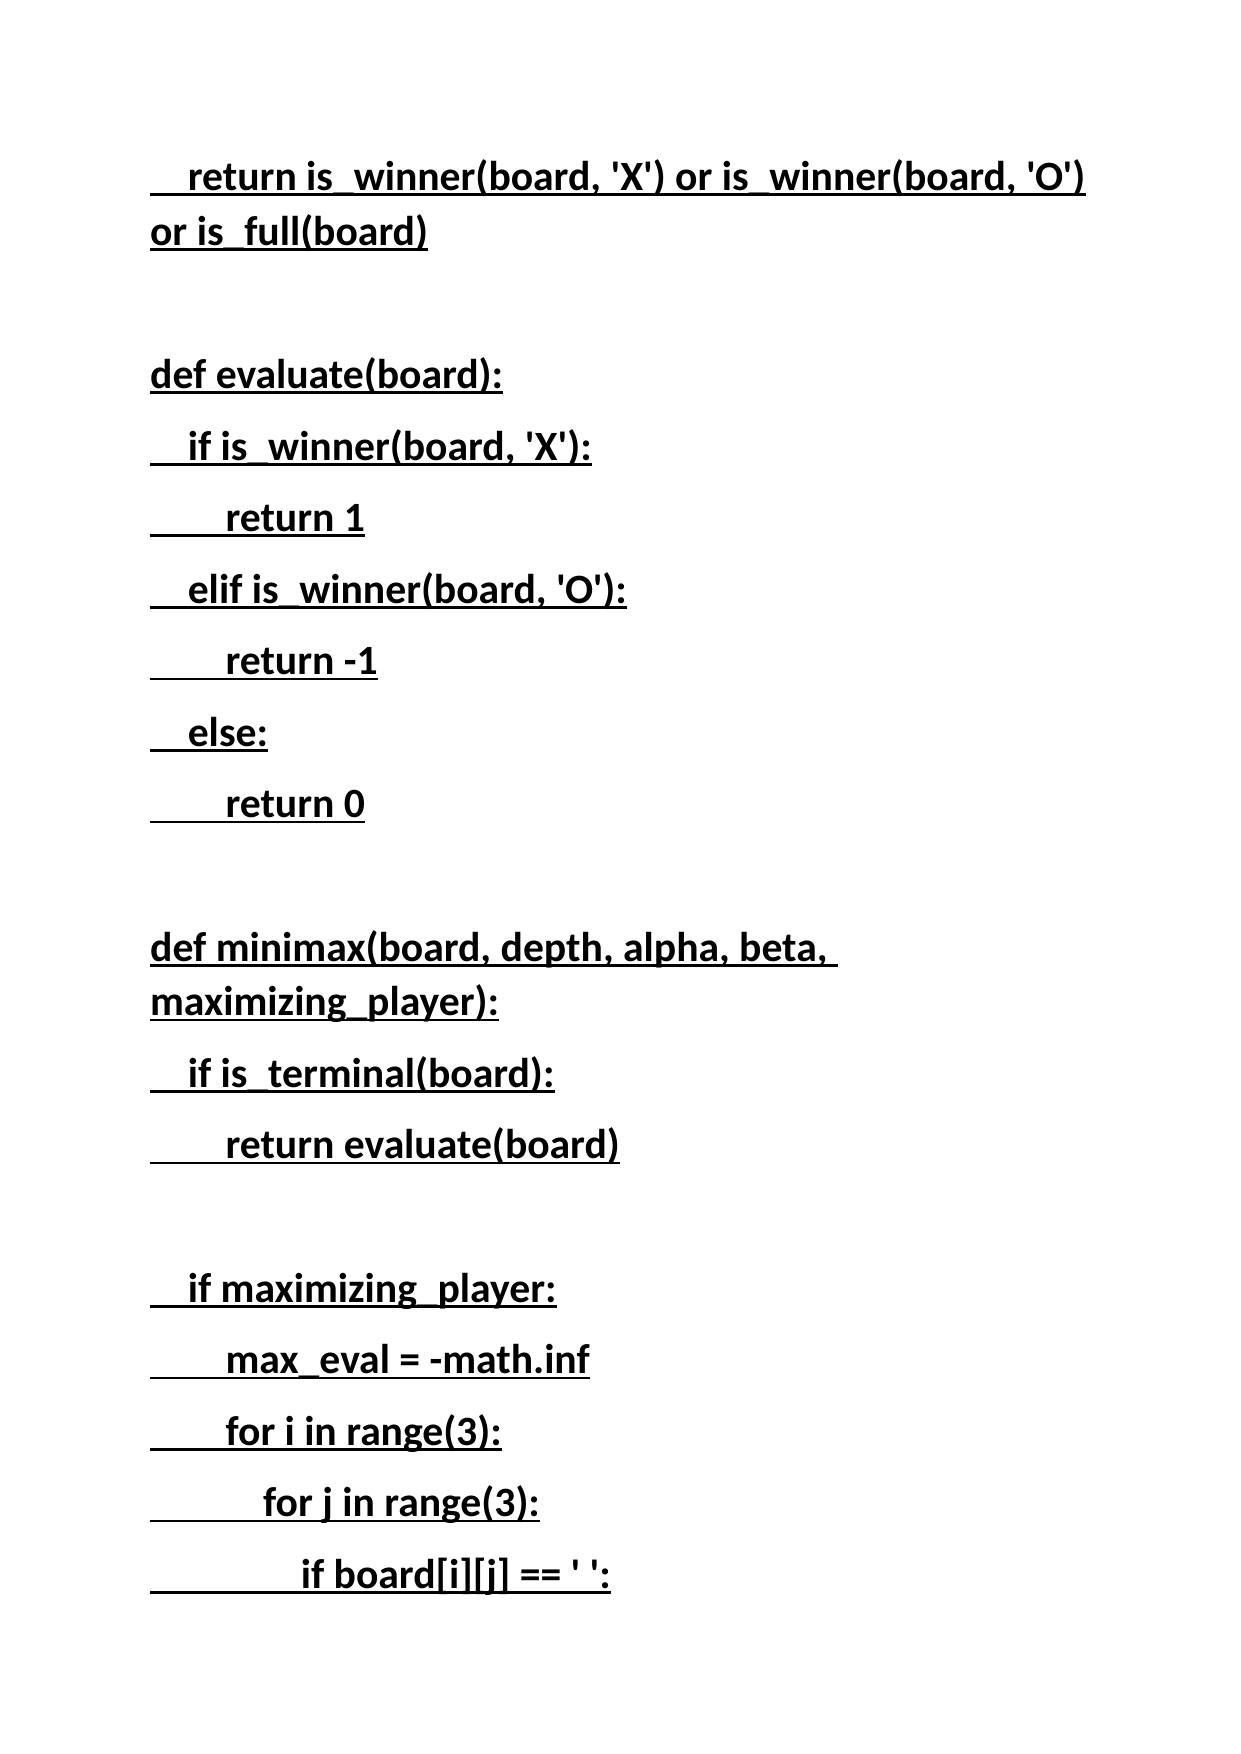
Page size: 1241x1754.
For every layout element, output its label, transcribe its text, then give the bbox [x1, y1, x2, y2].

text return -1 [150, 634, 1090, 685]
text if is_terminal(board): [150, 1047, 1090, 1098]
text def minimax(board, depth, alpha, beta, maximizing_player): [150, 921, 1090, 1026]
text return 1 [150, 491, 1090, 542]
text if is_winner(board, 'X'): [150, 419, 1090, 470]
text if board[i][j] == ' ': [150, 1548, 1090, 1599]
text if maximizing_player: [150, 1262, 1090, 1312]
text for i in range(3): [150, 1405, 1090, 1456]
text for j in range(3): [150, 1476, 1090, 1527]
text return evaluate(board) [150, 1118, 1090, 1169]
text return 0 [150, 777, 1090, 828]
text elif is_winner(board, 'O'): [150, 563, 1090, 613]
text def evaluate(board): [150, 348, 1090, 399]
text else: [150, 706, 1090, 757]
text max_eval = -math.inf [150, 1333, 1090, 1384]
text return is_winner(board, 'X') or is_winner(board, 'O') or is_full(board) [150, 150, 1090, 256]
